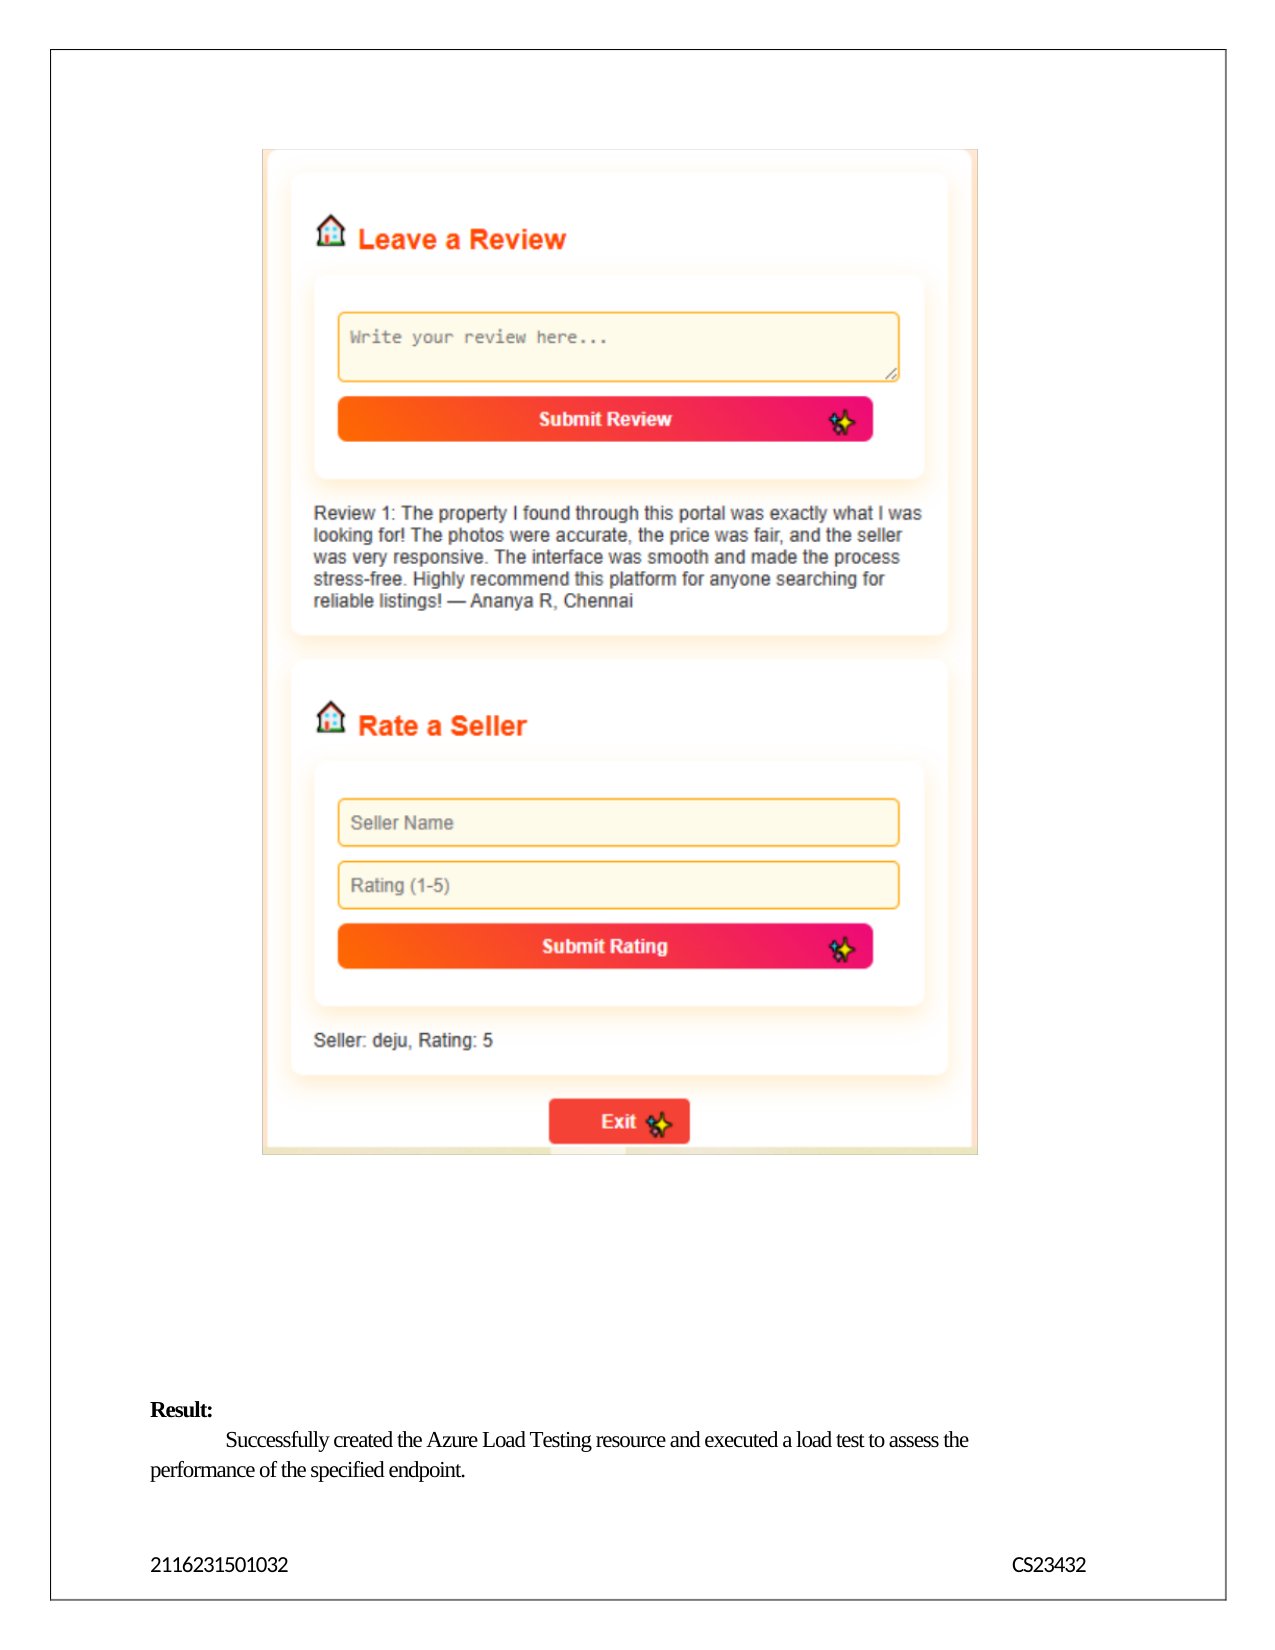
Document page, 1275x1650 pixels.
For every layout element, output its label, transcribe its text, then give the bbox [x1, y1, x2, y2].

picture [0, 0, 1275, 1650]
text 2116231501032 CS23432 [150, 1554, 1125, 1577]
text Result: Successfully created the Azure Load Testing resource and executed a load test to assess the performance of the specified endpoint. [150, 1394, 1065, 1483]
